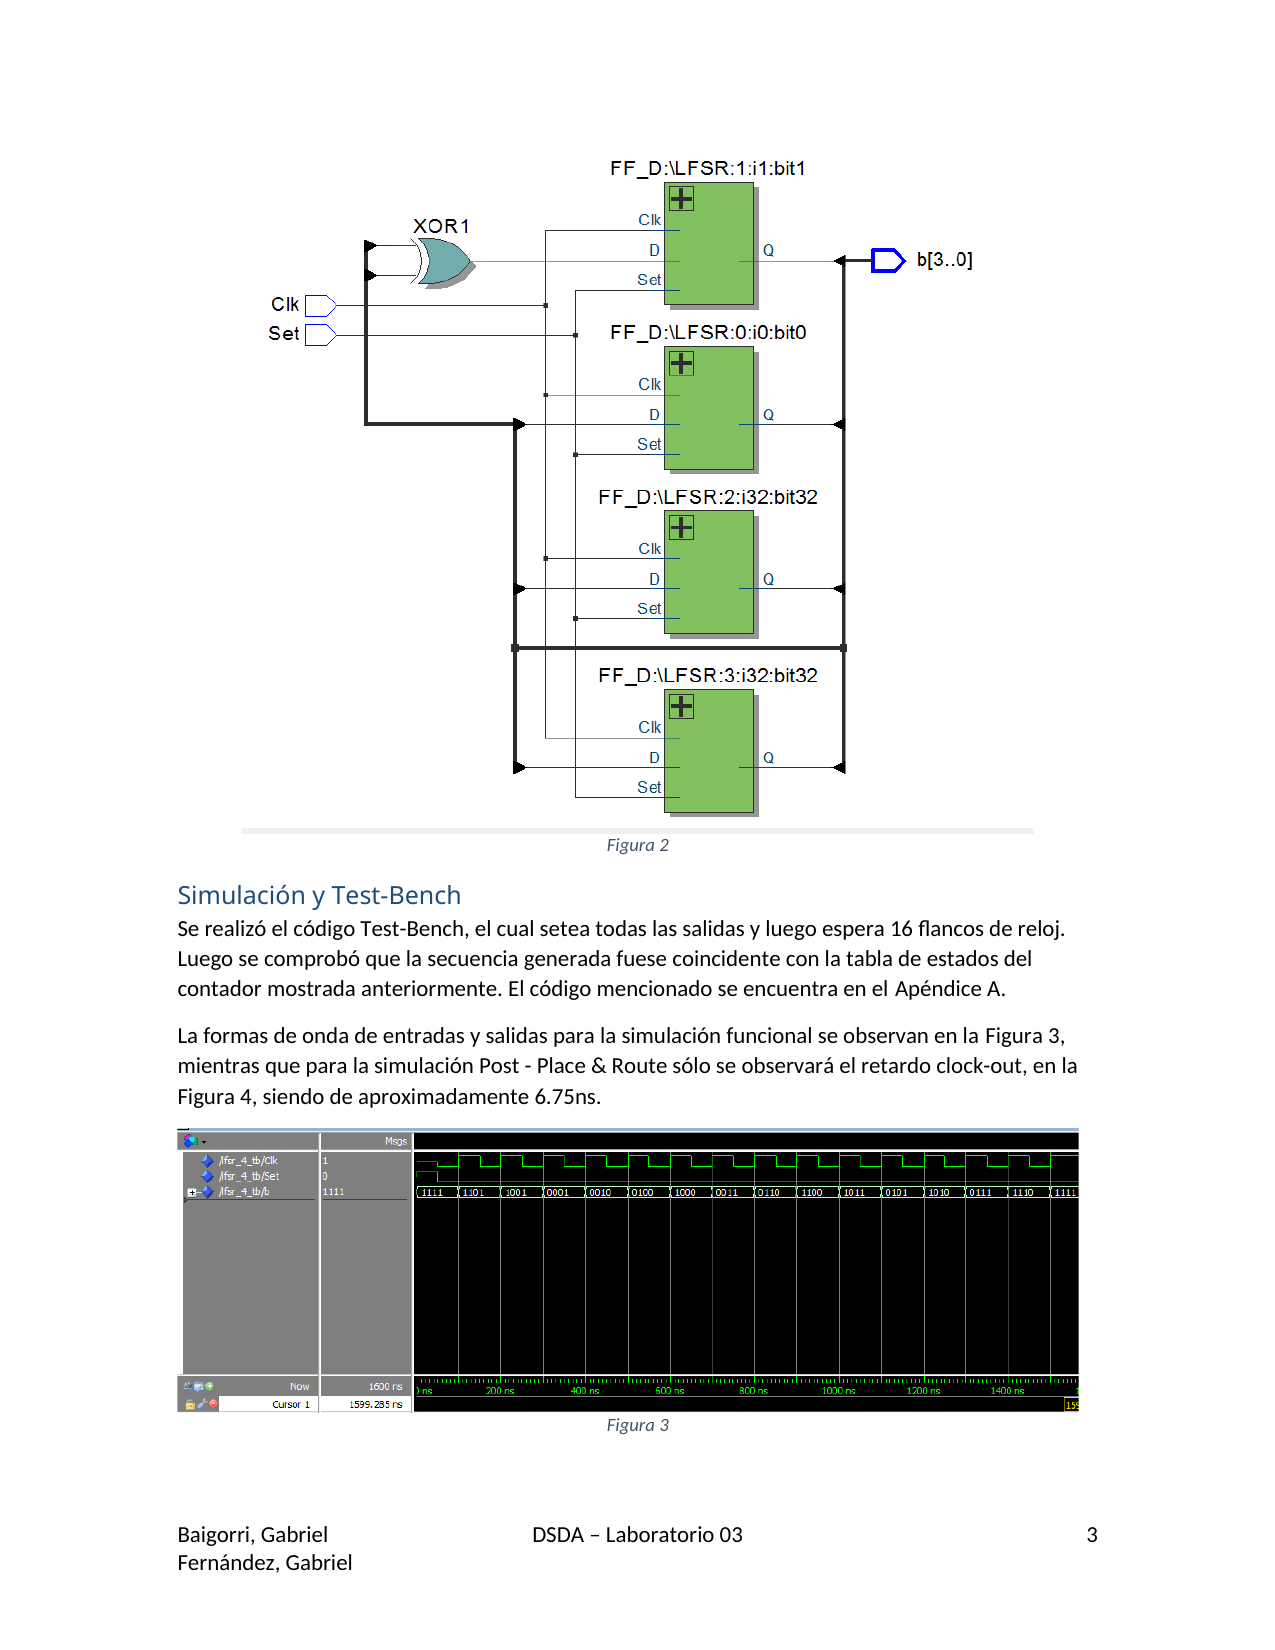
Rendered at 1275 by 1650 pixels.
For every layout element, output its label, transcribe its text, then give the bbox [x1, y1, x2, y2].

text Figura 3 [177, 1413, 1098, 1436]
subtitle Simulación y Test-Bench [177, 877, 1098, 911]
picture [177, 1128, 1079, 1413]
text La formas de onda de entradas y salidas para la simulación funcional se observan en la Figura 3, mientras que para la simulación Post - Place & Route sólo se observará el retardo clock-out, en la Figura 4, siendo de aproximadamente 6.75ns. [177, 1021, 1098, 1110]
picture [241, 147, 1034, 834]
text Se realizó el código Test-Bench, el cual setea todas las salidas y luego espera 16 flancos de reloj. Luego se comprobó que la secuencia generada fuese coincidente con la tabla de estados del contador mostrada anteriormente. El código mencionado se encuentra en el Apéndice A. [177, 914, 1098, 1002]
text Figura 2 [177, 833, 1098, 856]
